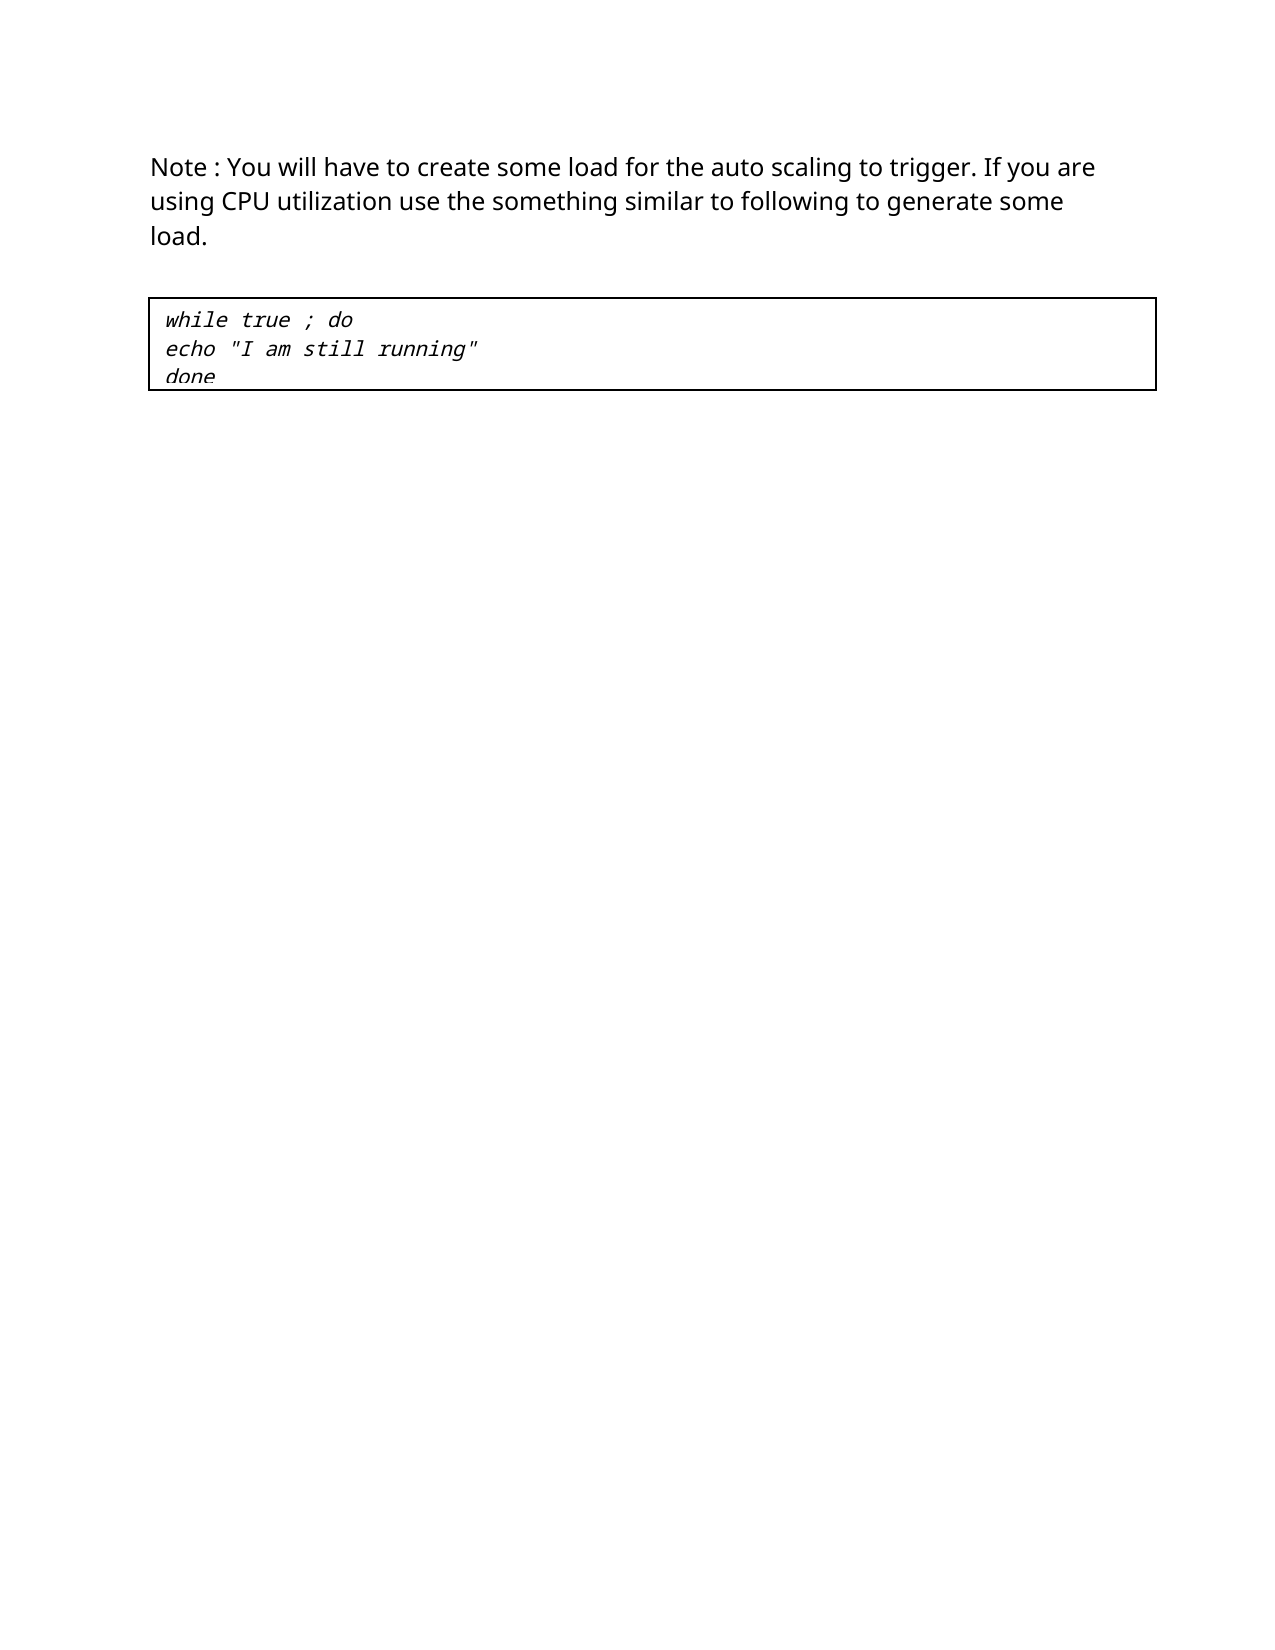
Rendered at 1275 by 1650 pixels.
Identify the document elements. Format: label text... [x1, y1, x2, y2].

text Note : You will have to create some load for the auto scaling to trigger. If you are using CPU utilization use the something similar to following to generate some load. [150, 150, 1125, 252]
